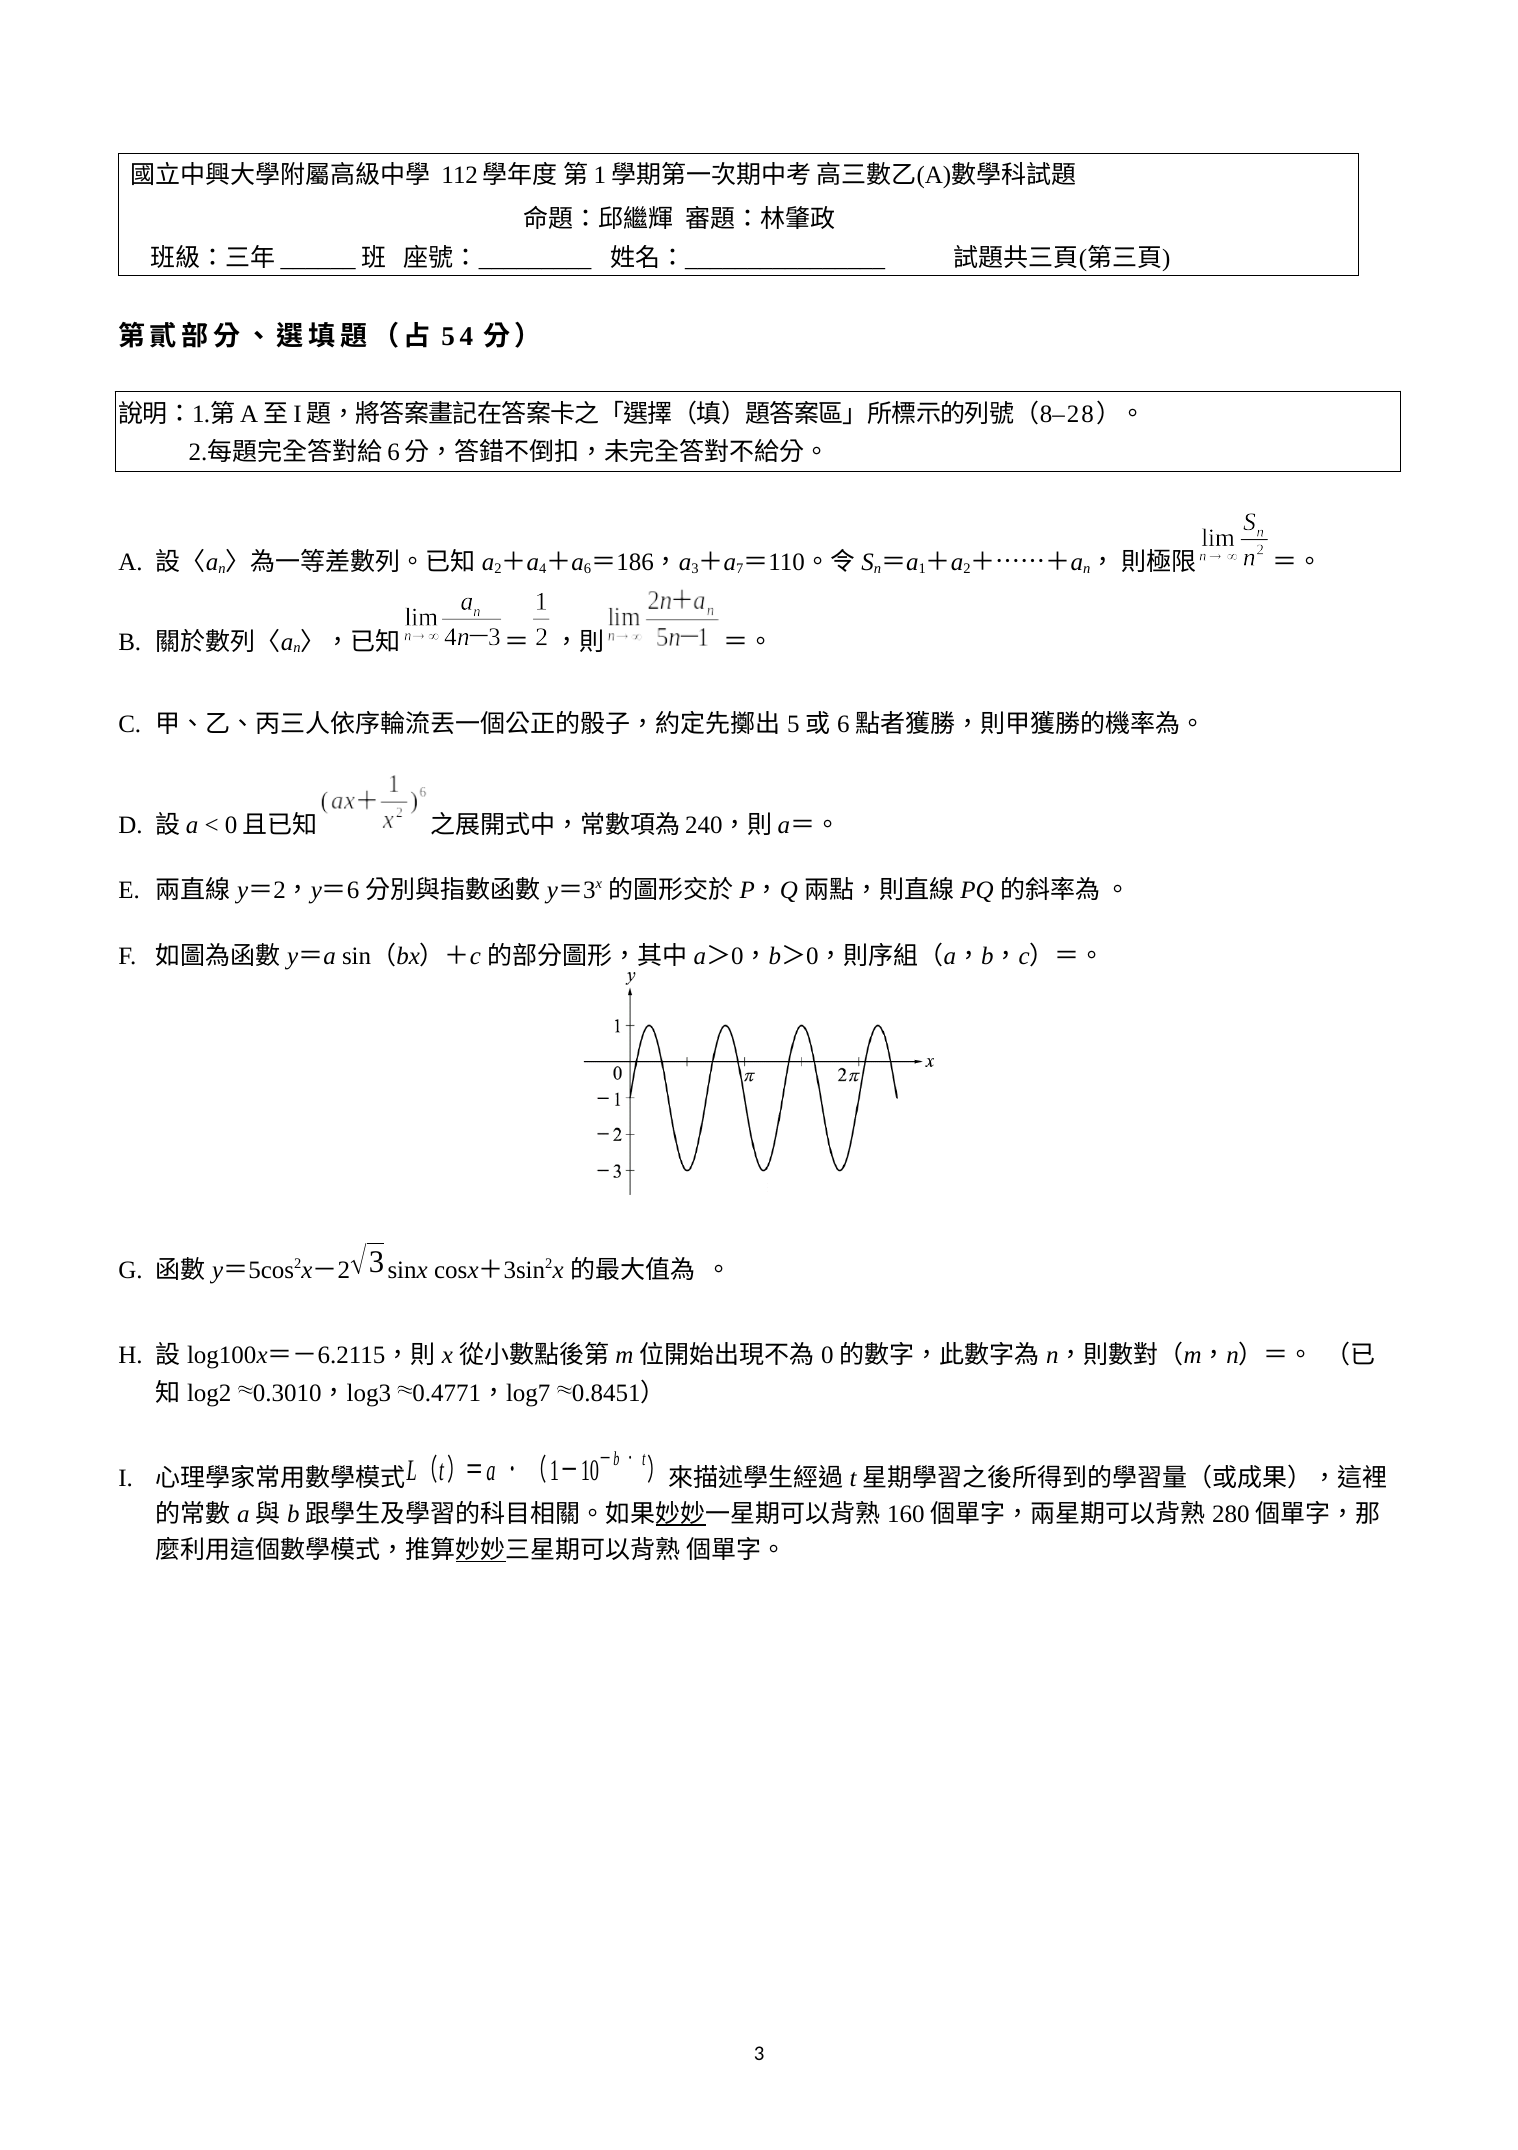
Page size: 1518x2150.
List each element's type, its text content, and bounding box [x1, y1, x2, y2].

list 設a < 0且已知之展開式中，常數項為240，則a＝。 [118, 768, 1399, 840]
list 函數 y＝5cos2x－2sinx cosx＋3sin2x 的最大值為 。 [118, 1241, 1399, 1286]
list 如圖為函數 y＝a sin（bx）＋c 的部分圖形，其中 a＞0，b＞0，則序組（a，b，c）＝。 [118, 934, 1399, 972]
text 說明：1.第A至I題，將答案畫記在答案卡之「選擇（填）題答案區」所標示的列號（8–28）。 2.每題完全答對給6分，答錯不倒扣，未完全答對不給分。 [116, 392, 1400, 471]
table_header 國立中興大學附屬高級中學 112學年度 第1學期第一次期中考 高三數乙(A)數學科試題 命題：邱繼輝 審題：林肇政 班級：三年 ______ 班 座號：_________ 姓名：________________ 試題共三頁(第三頁) [119, 154, 1358, 274]
list 設 log100x＝－6.2115，則 x 從小數點後第 m 位開始出現不為 0 的數字，此數字為 n，則數對（m，n）＝。 （已知 log20.3010，log30.4771，log70.8451） [118, 1333, 1399, 1410]
list 兩直線 y＝2，y＝6 分別與指數函數 y＝3x 的圖形交於 P，Q 兩點，則直線 PQ 的斜率為 。 [118, 869, 1399, 905]
list 甲、乙、丙三人依序輪流丟一個公正的骰子，約定先擲出 5 或 6 點者獲勝，則甲獲勝的機率為。 [118, 703, 1399, 739]
text 第貳部分、選填題（占54分） [118, 295, 1399, 371]
picture [583, 972, 934, 1195]
list 關於數列〈an〉，已知＝，則＝。 [118, 585, 1399, 657]
list 心理學家常用數學模式來描述學生經過 t 星期學習之後所得到的學習量（或成果），這裡的常數 a 與 b 跟學生及學習的科目相關。如果妙妙一星期可以背熟 160 個單字，兩星期可以背熟 280 個單字，那麼利用這個數學模式，推算妙妙三星期可以背熟 個單字。 [118, 1448, 1399, 1566]
list 設〈an〉為一等差數列。已知 a2＋a4＋a6＝186，a3＋a7＝110。令 Sn＝a1＋a2＋……＋an， 則極限＝。 [118, 507, 1399, 578]
